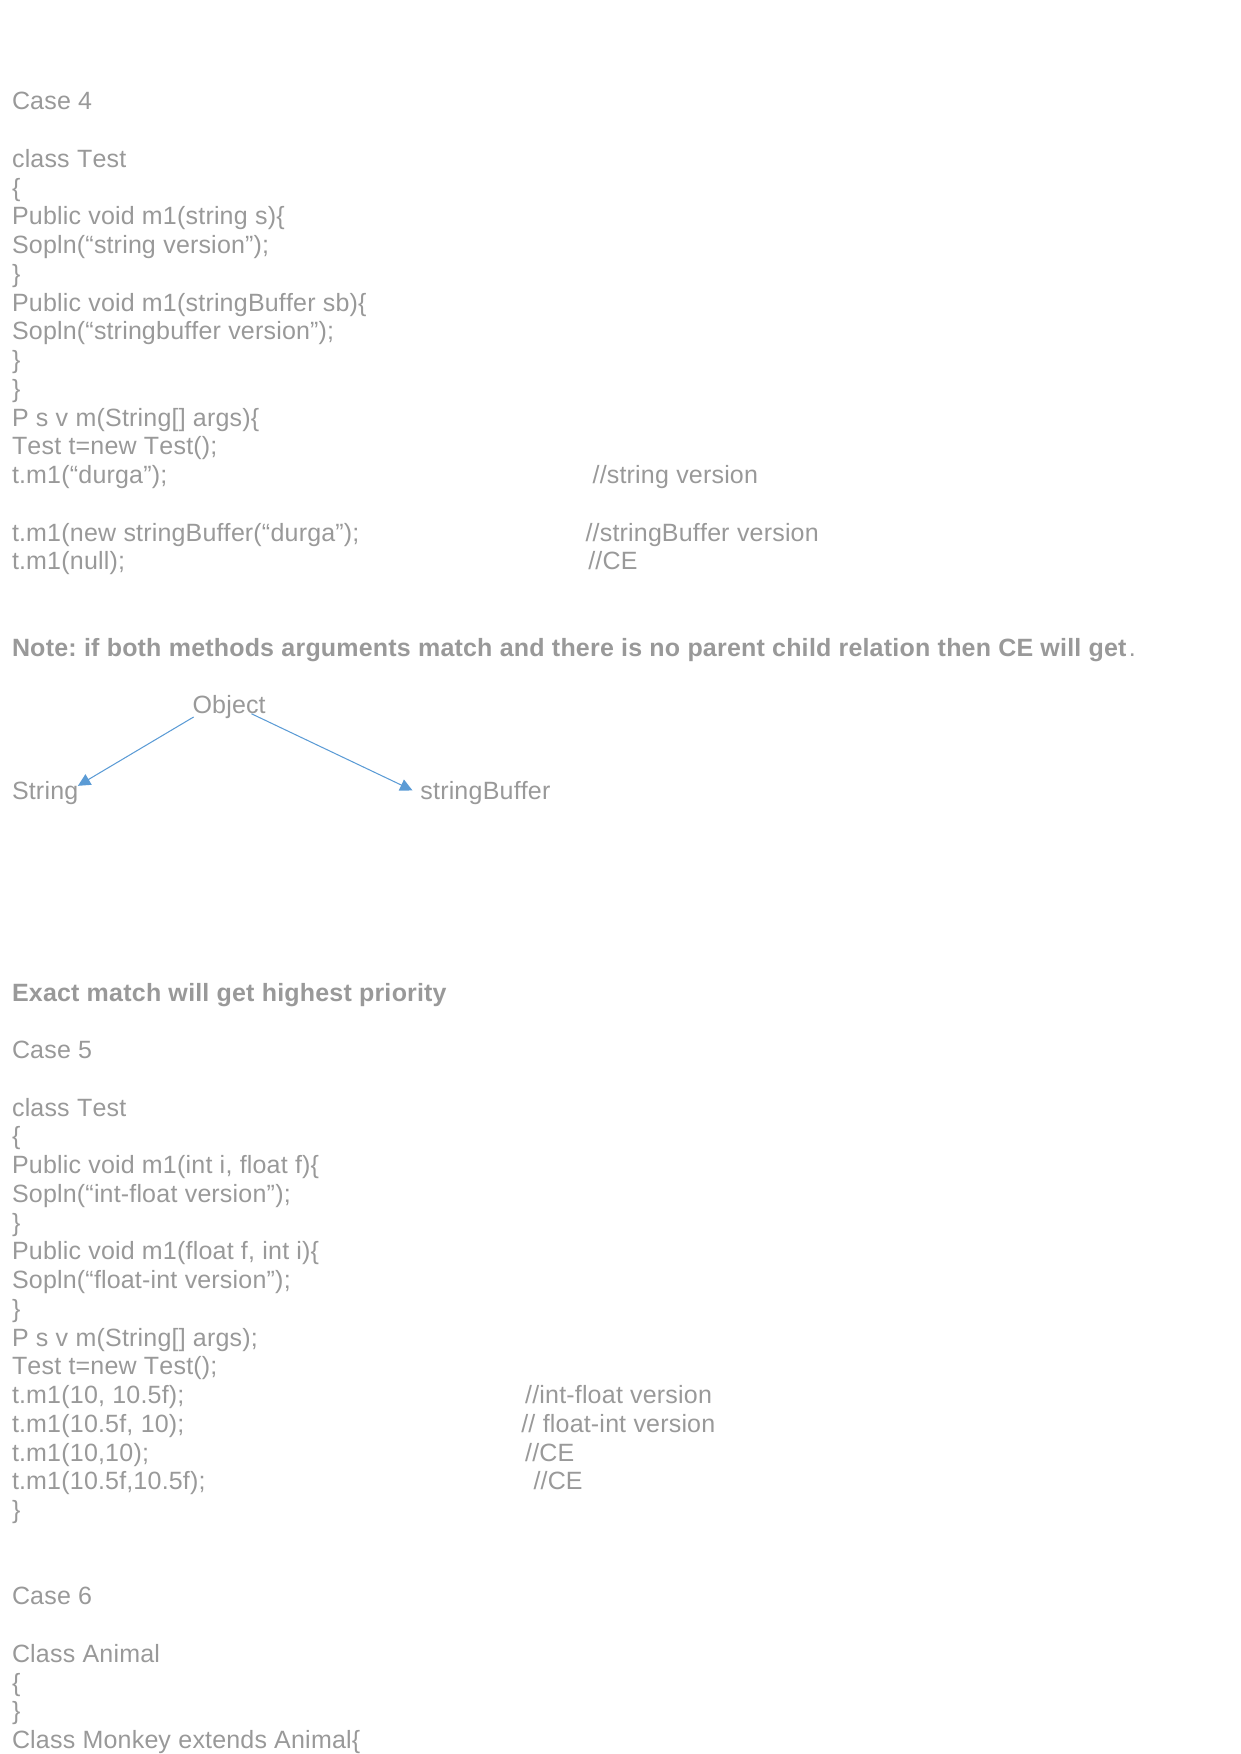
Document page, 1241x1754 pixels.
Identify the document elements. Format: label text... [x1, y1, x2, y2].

text } [12, 374, 1228, 402]
text t.m1(“durga”); //string version [12, 460, 1228, 489]
text Public void m1(string s){ [12, 201, 1228, 230]
text t.m1(new stringBuffer(“durga”); //stringBuffer version [12, 517, 1228, 546]
text Test t=new Test(); [12, 1351, 1228, 1380]
text } [12, 1294, 1228, 1322]
text Case 4 [12, 86, 1228, 115]
text t.m1(10.5f,10.5f); //CE [12, 1466, 1228, 1495]
text Public void m1(stringBuffer sb){ [12, 287, 1228, 316]
text Case 6 [12, 1581, 1228, 1610]
text Public void m1(float f, int i){ [12, 1236, 1228, 1265]
text } [12, 259, 1228, 287]
text Class Monkey extends Animal{ [12, 1725, 1228, 1754]
text { [12, 1121, 1228, 1150]
text { [12, 172, 1228, 201]
text t.m1(10.5f, 10); // float-int version [12, 1409, 1228, 1437]
text } [12, 1207, 1228, 1236]
text Test t=new Test(); [12, 431, 1228, 460]
text String stringBuffer [12, 776, 1228, 805]
text Sopln(“stringbuffer version”); [12, 316, 1228, 345]
text Sopln(“string version”); [12, 230, 1228, 259]
text Object [0, 690, 1228, 719]
text class Test [12, 1092, 1228, 1121]
text class Test [12, 144, 1228, 172]
text P s v m(String[] args); [12, 1322, 1228, 1351]
text } [12, 1495, 1228, 1524]
text t.m1(10,10); //CE [12, 1437, 1228, 1466]
text Sopln(“float-int version”); [12, 1265, 1228, 1294]
text Class Animal [12, 1639, 1228, 1667]
text Note: if both methods arguments match and there is no parent child relation then CE will get. [12, 632, 1228, 661]
text } [12, 345, 1228, 374]
text Public void m1(int i, float f){ [12, 1150, 1228, 1179]
text Sopln(“int-float version”); [12, 1179, 1228, 1207]
text P s v m(String[] args){ [12, 402, 1228, 431]
text Exact match will get highest priority [12, 977, 1228, 1006]
text Case 5 [12, 1035, 1228, 1064]
text t.m1(10, 10.5f); //int-float version [12, 1380, 1228, 1409]
text t.m1(null); //CE [12, 546, 1228, 575]
text { } [12, 1667, 1228, 1725]
